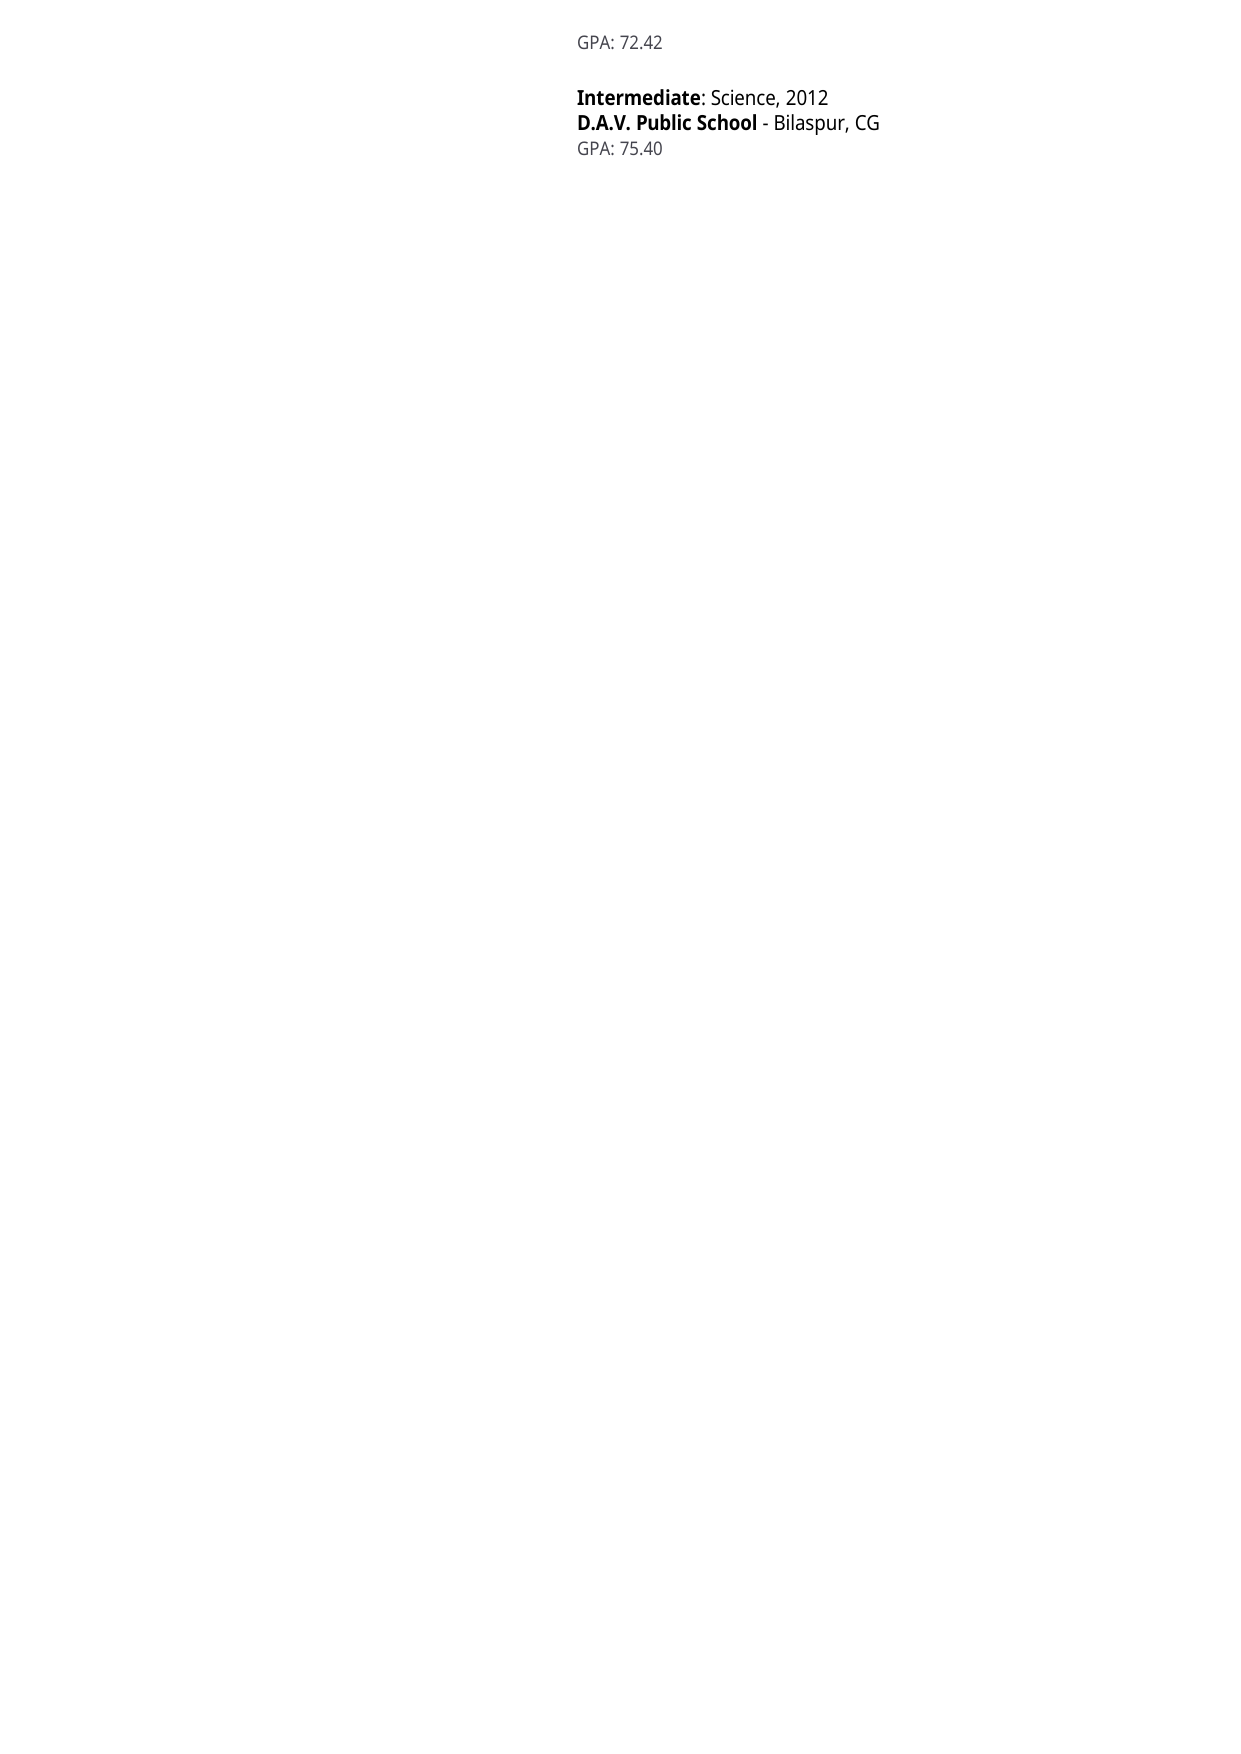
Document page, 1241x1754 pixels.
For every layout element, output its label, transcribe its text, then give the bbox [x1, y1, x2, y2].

text GPA: 75.40 [577, 135, 1188, 161]
text GPA: 72.42 [577, 29, 1188, 55]
text D.A.V. Public School - Bilaspur, CG [577, 110, 1188, 135]
text Intermediate: Science, 2012 [577, 85, 1188, 110]
